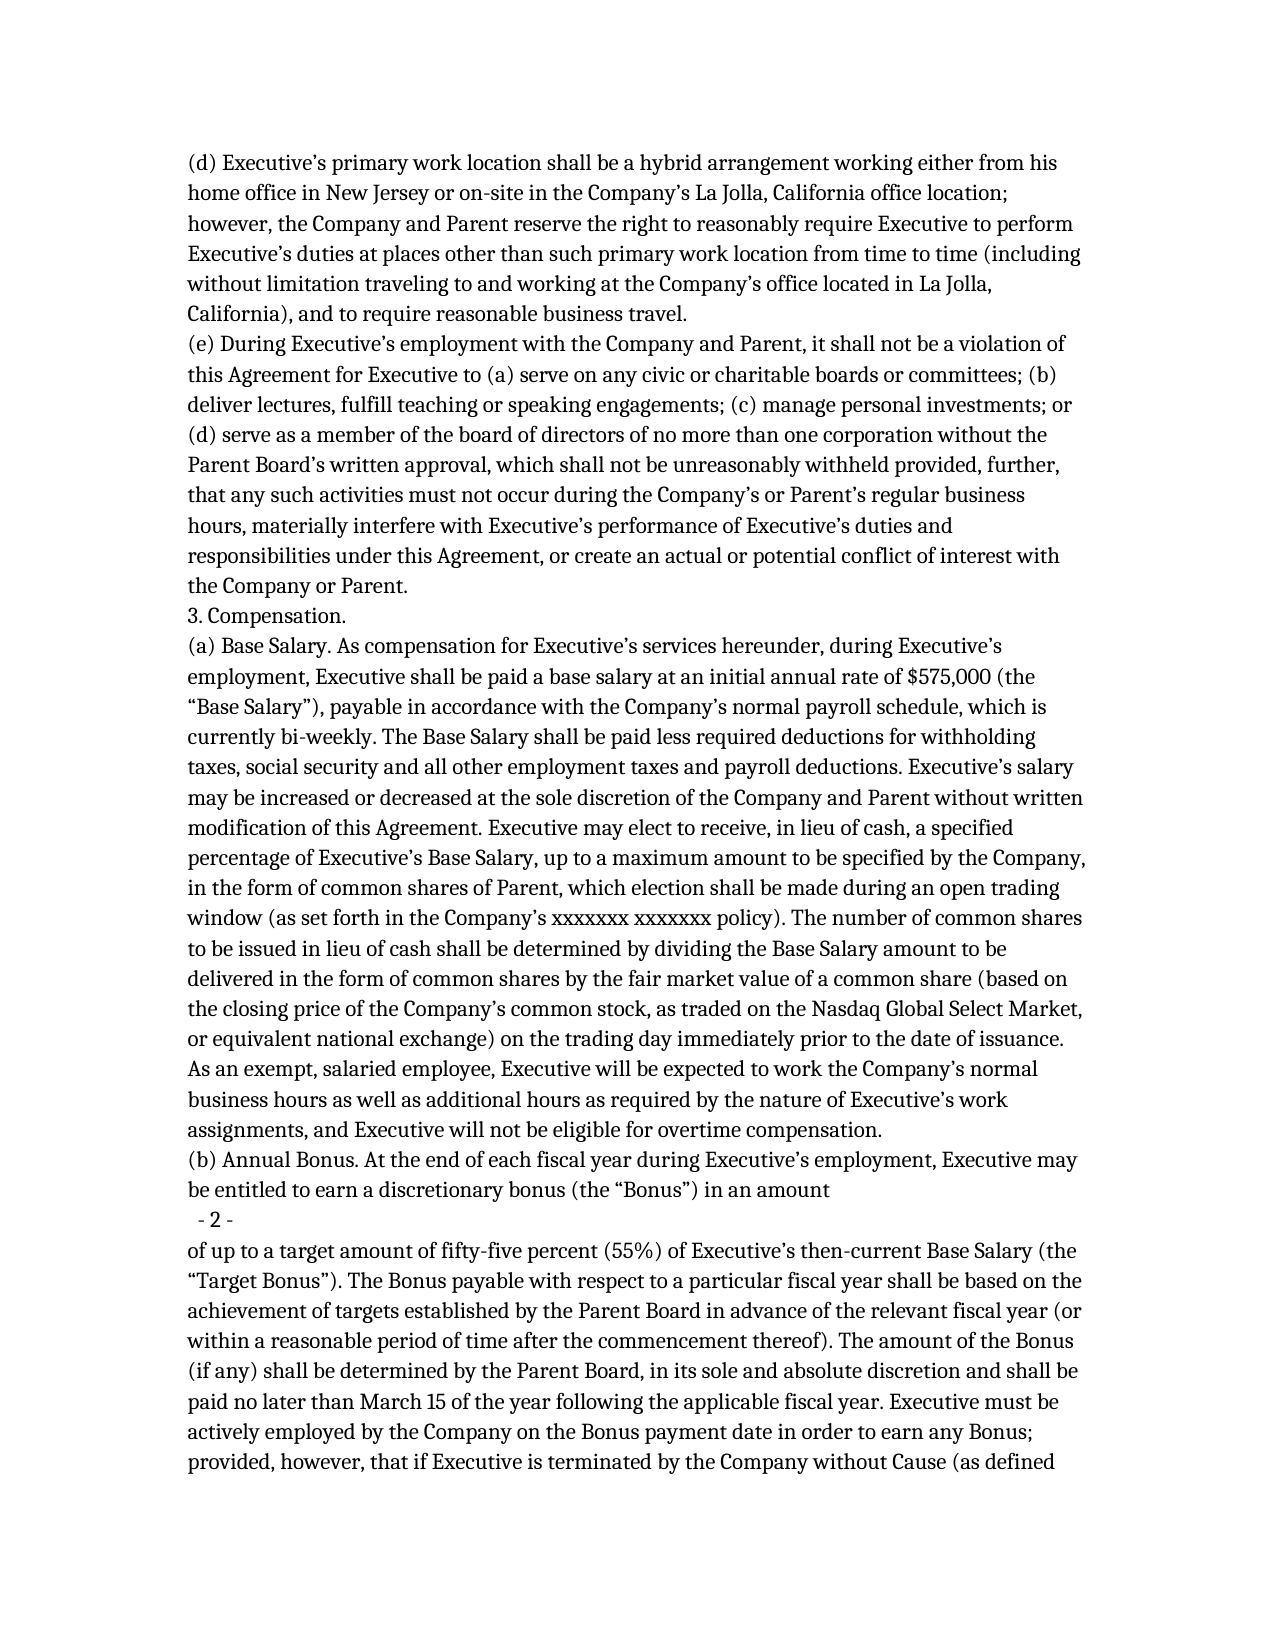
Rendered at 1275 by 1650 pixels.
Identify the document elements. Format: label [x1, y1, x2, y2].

text [187, 150, 1087, 1475]
